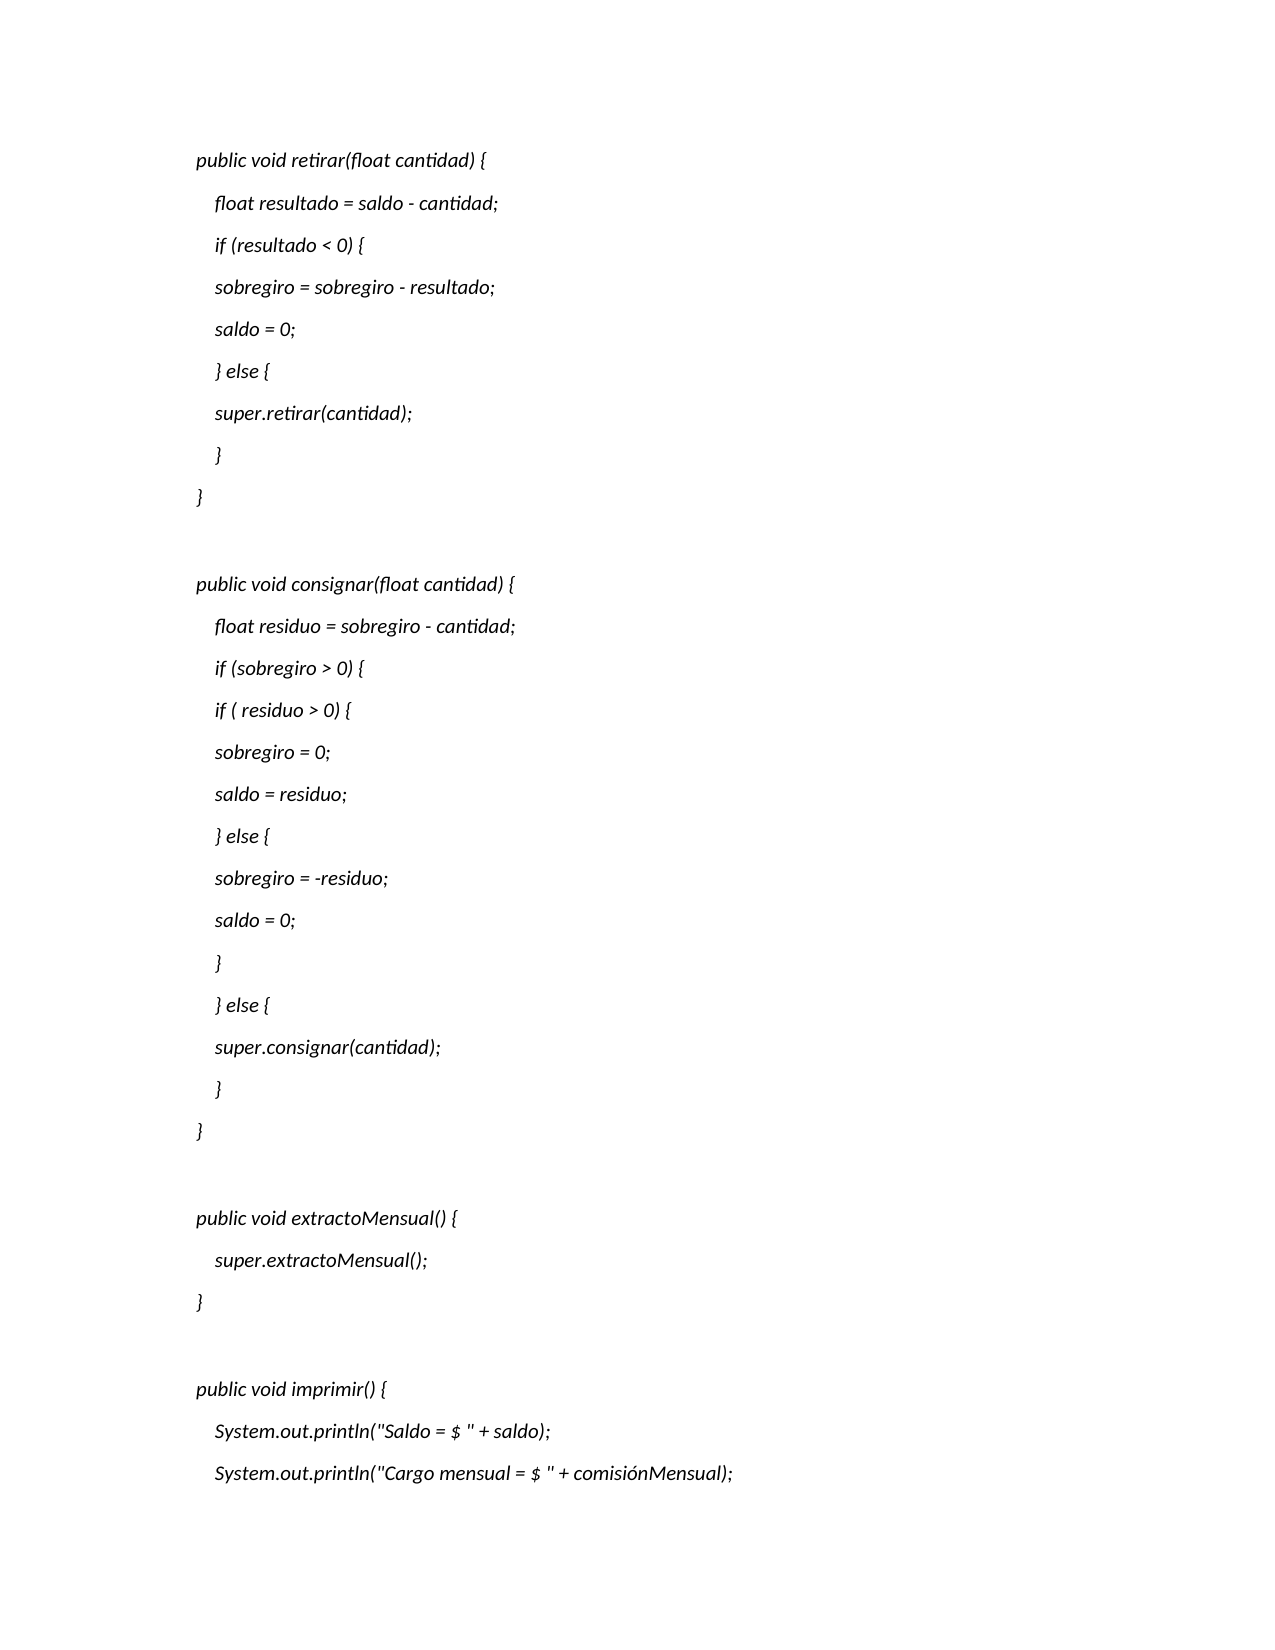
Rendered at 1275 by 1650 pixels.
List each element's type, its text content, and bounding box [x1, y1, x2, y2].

text } [177, 1118, 1098, 1143]
text super.retirar(cantidad); [177, 400, 1098, 426]
text public void retirar(float cantidad) { [177, 148, 1098, 173]
text System.out.println("Cargo mensual = $ " + comisiónMensual); [177, 1460, 1098, 1485]
text sobregiro = sobregiro - resultado; [177, 274, 1098, 299]
text saldo = residuo; [177, 781, 1098, 807]
text float resultado = saldo - cantidad; [177, 190, 1098, 215]
text } [177, 1289, 1098, 1314]
text sobregiro = 0; [177, 739, 1098, 765]
text } [177, 484, 1098, 510]
text float residuo = sobregiro - cantidad; [177, 613, 1098, 638]
text saldo = 0; [177, 316, 1098, 341]
text System.out.println("Saldo = $ " + saldo); [177, 1418, 1098, 1443]
text public void imprimir() { [177, 1376, 1098, 1401]
text if (sobregiro > 0) { [177, 655, 1098, 681]
text if ( residuo > 0) { [177, 697, 1098, 723]
text super.consignar(cantidad); [177, 1034, 1098, 1059]
text public void consignar(float cantidad) { [177, 571, 1098, 596]
text } [177, 950, 1098, 975]
text if (resultado < 0) { [177, 232, 1098, 257]
text } [177, 1076, 1098, 1101]
text } else { [177, 992, 1098, 1017]
text super.extractoMensual(); [177, 1247, 1098, 1272]
text sobregiro = -residuo; [177, 866, 1098, 891]
text saldo = 0; [177, 908, 1098, 933]
text } else { [177, 823, 1098, 849]
text } else { [177, 358, 1098, 383]
text public void extractoMensual() { [177, 1205, 1098, 1230]
text } [177, 442, 1098, 468]
